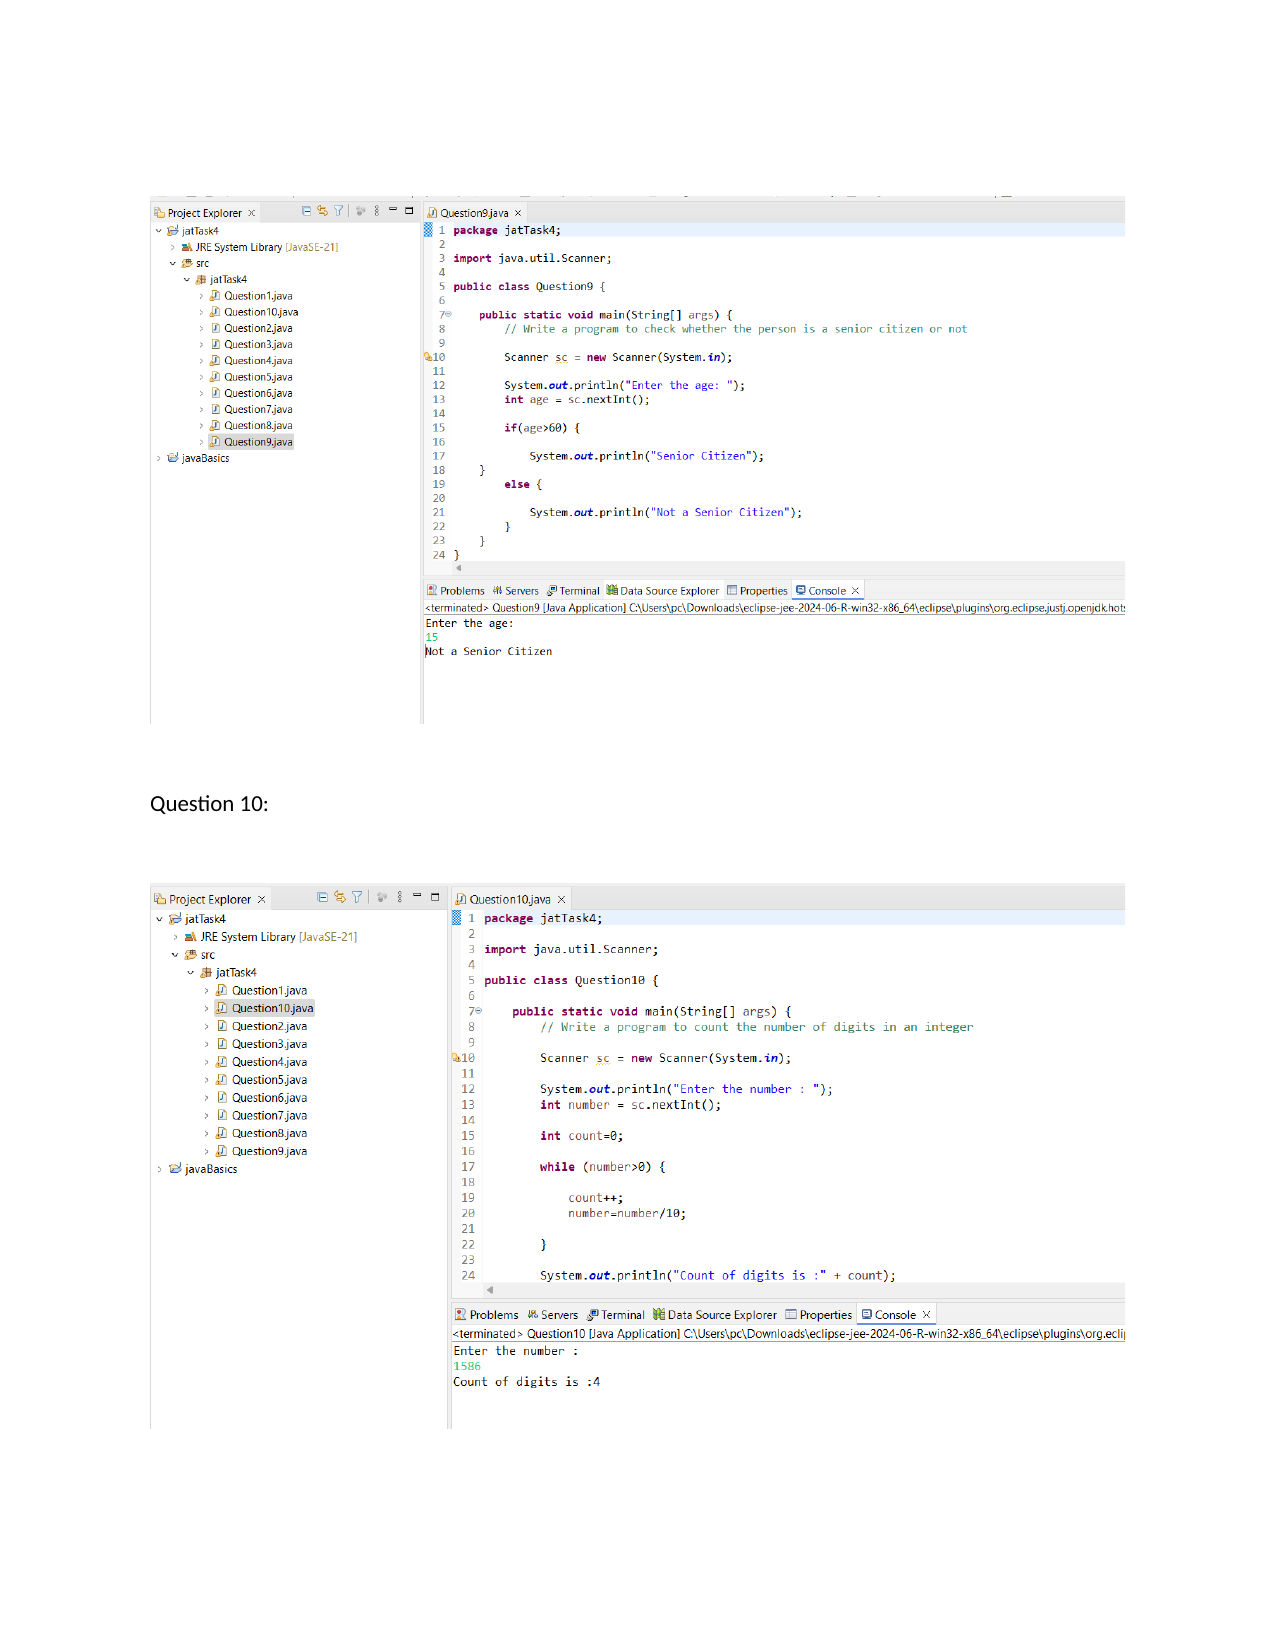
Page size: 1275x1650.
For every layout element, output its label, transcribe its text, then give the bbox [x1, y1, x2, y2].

picture [150, 883, 1125, 1429]
picture [150, 196, 1125, 724]
text Question 10: [150, 789, 1125, 818]
